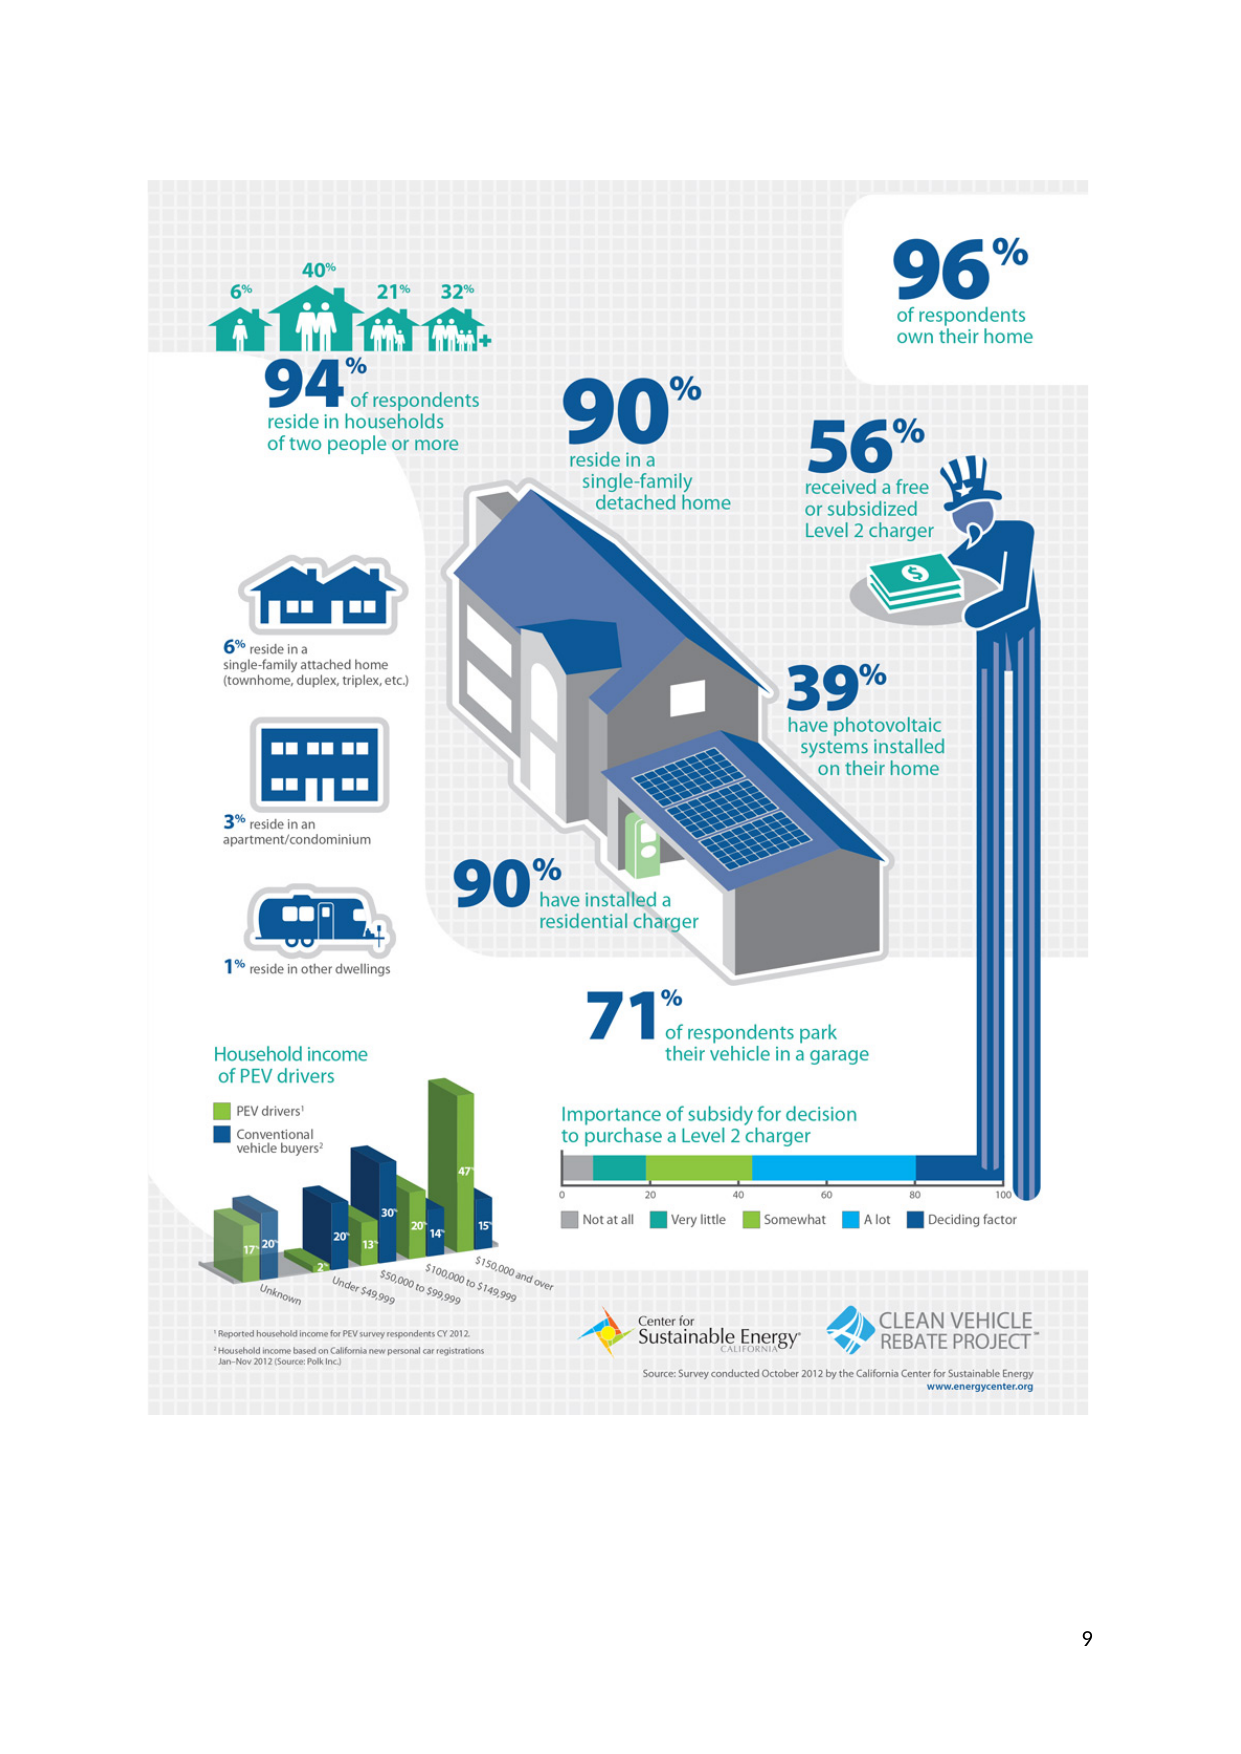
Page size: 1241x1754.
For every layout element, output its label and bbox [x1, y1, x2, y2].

picture [147, 180, 1089, 1415]
